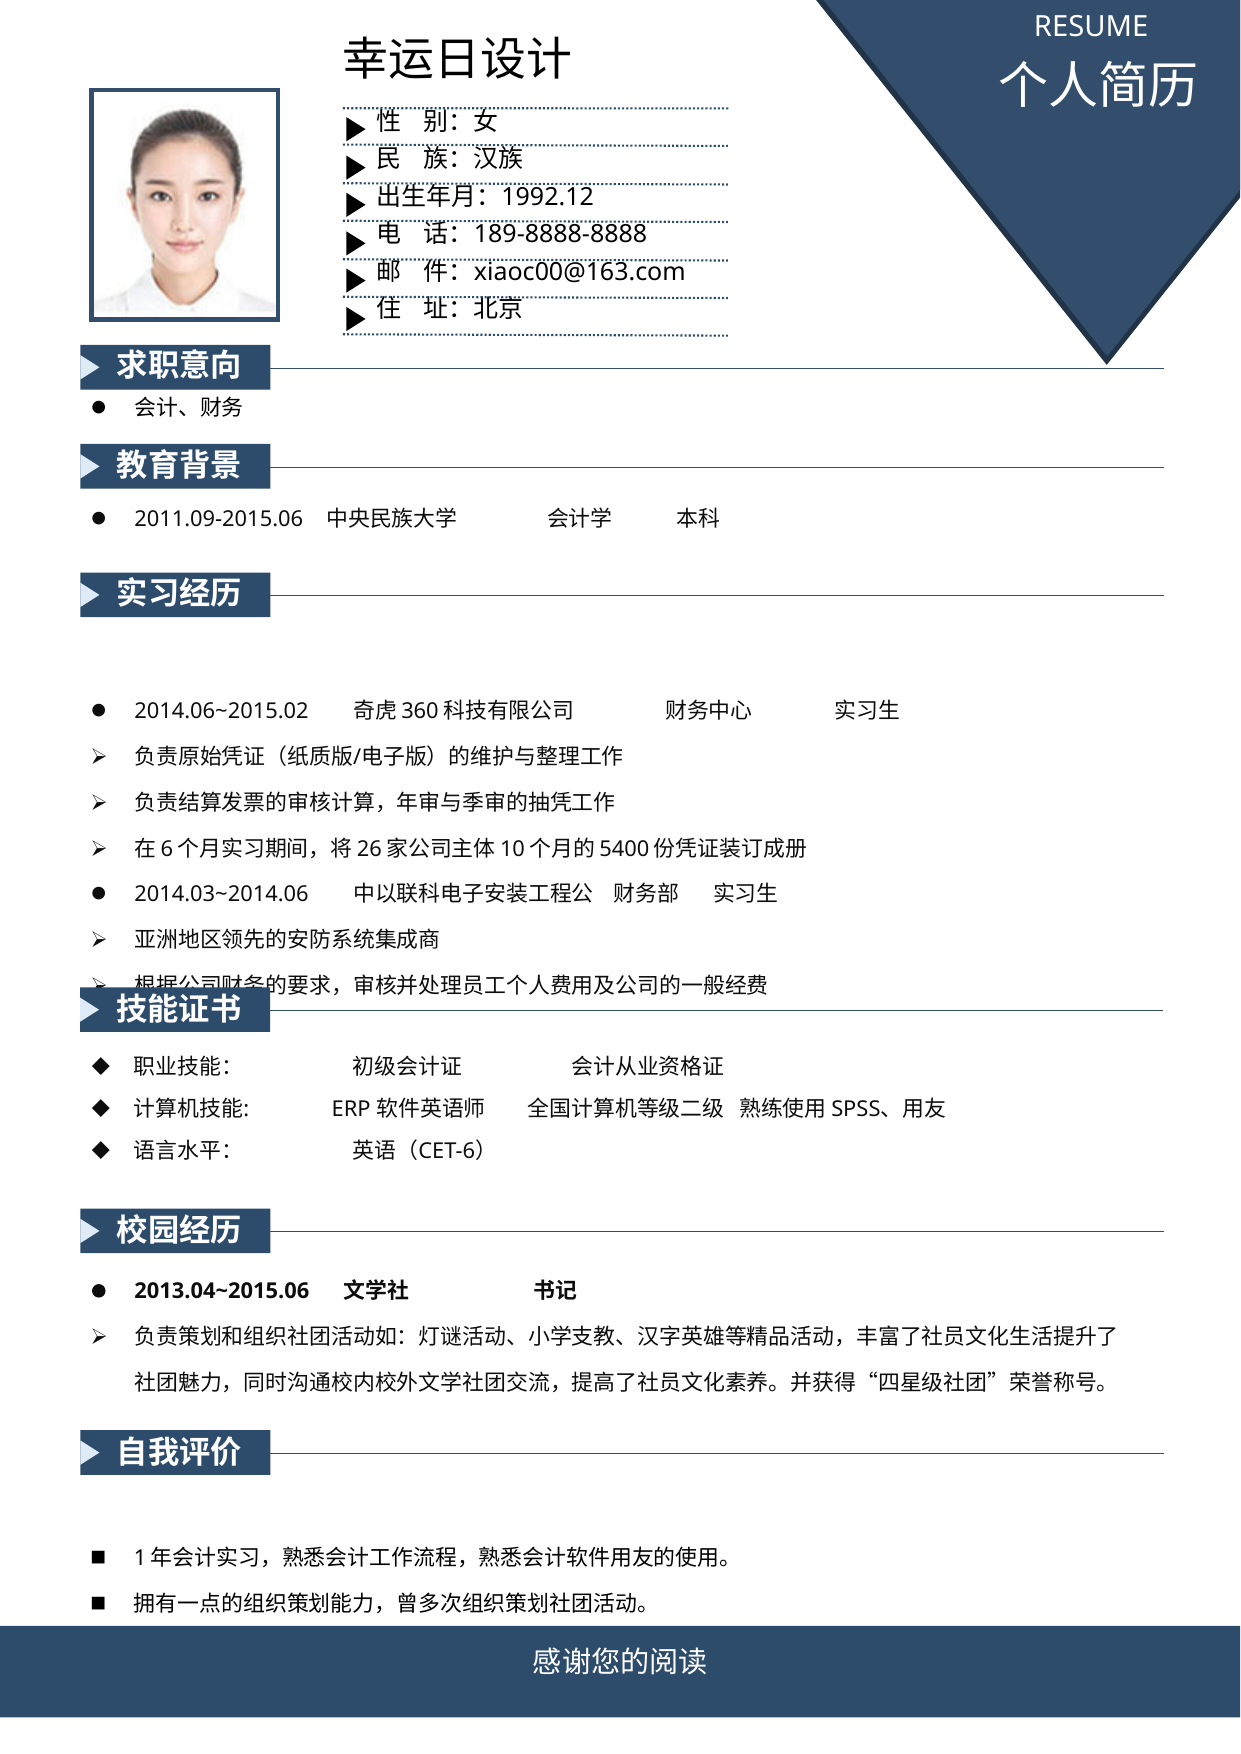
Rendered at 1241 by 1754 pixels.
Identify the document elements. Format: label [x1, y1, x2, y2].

picture [94, 92, 276, 317]
